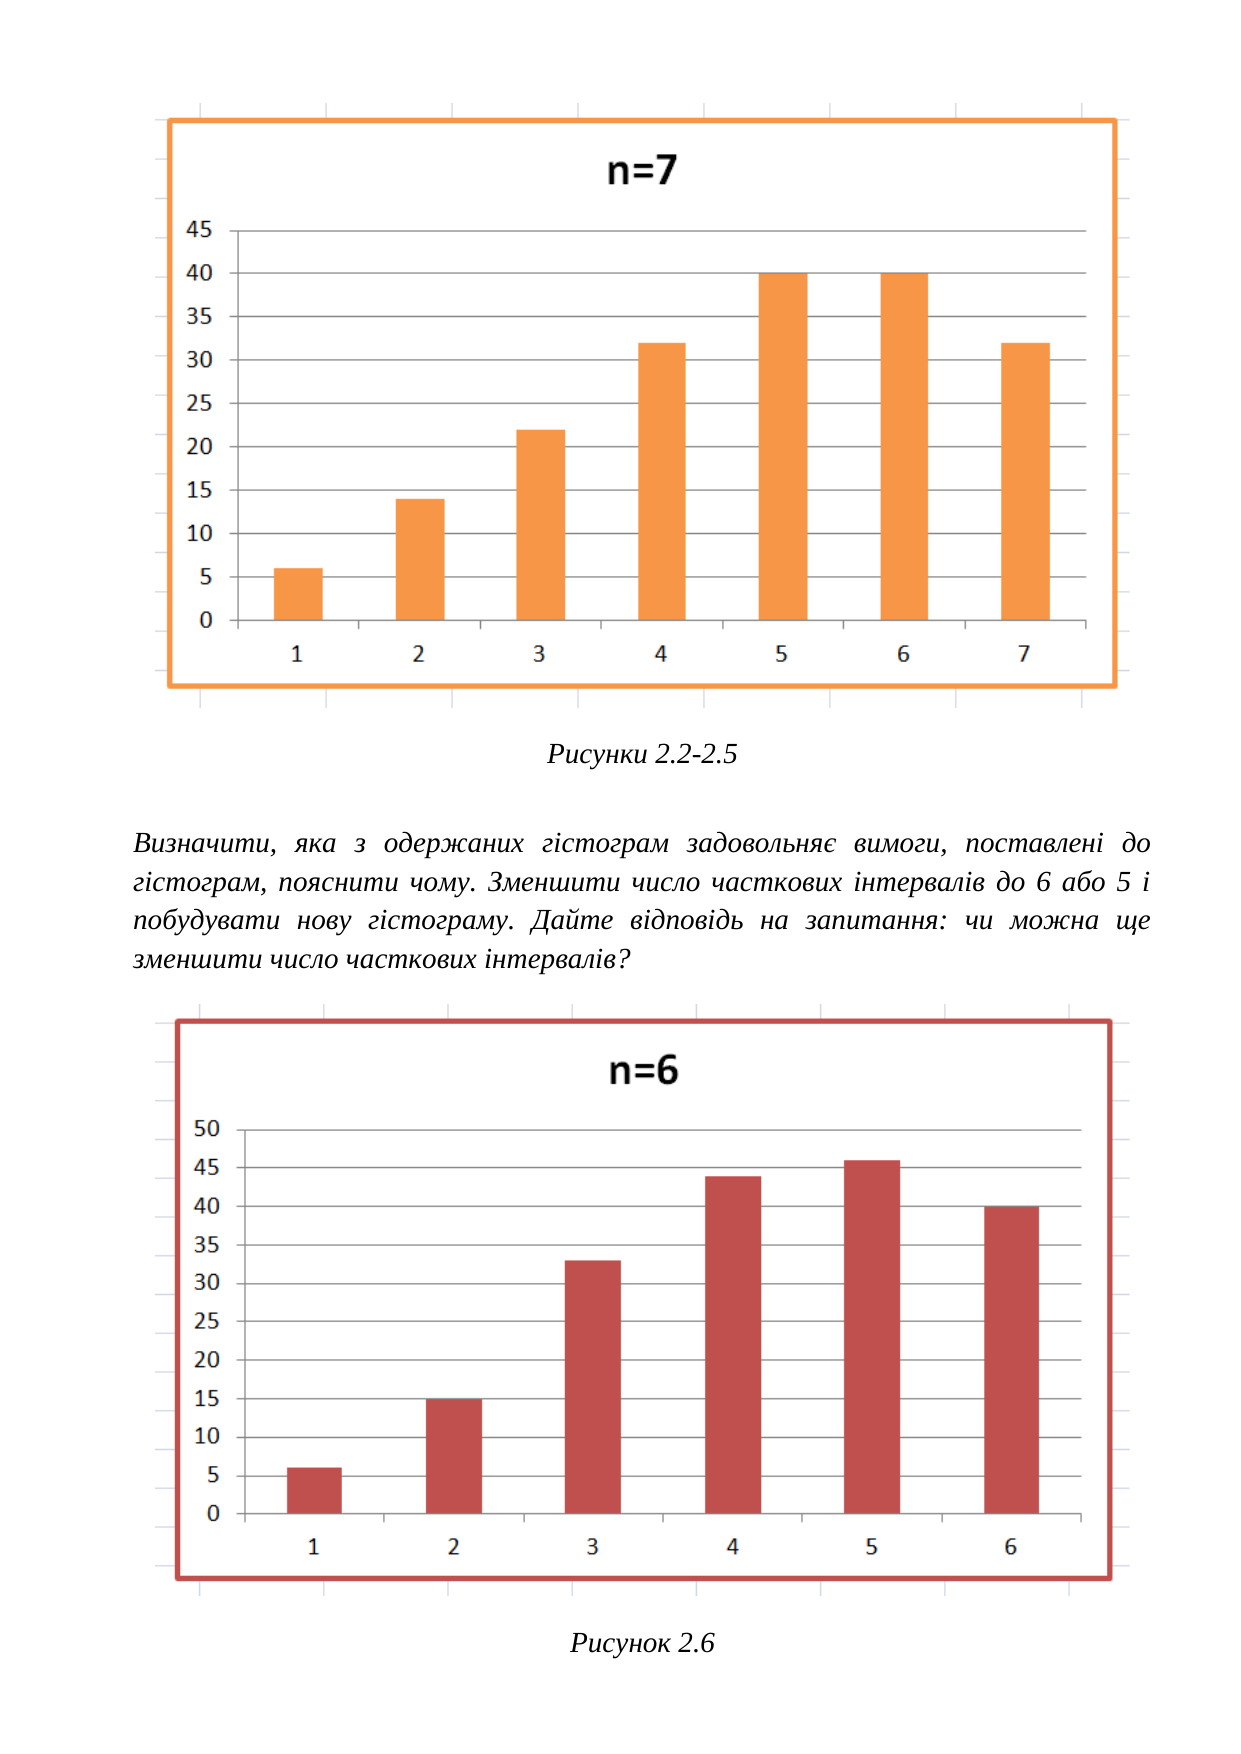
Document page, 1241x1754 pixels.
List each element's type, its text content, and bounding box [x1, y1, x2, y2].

text Визначити, яка з одержаних гістограм задовольняє вимоги, поставлені до гістограм, пояснити чому. Зменшити число часткових інтервалів до 6 або 5 і побудувати нову гістограму. Дайте відповідь на запитання: чи можна ще зменшити число часткових інтервалів? [133, 825, 1152, 974]
text Рисунок 2.6 [133, 1625, 1152, 1658]
picture [155, 1004, 1130, 1596]
picture [155, 103, 1130, 708]
text Рисунки 2.2-2.5 [133, 737, 1152, 770]
